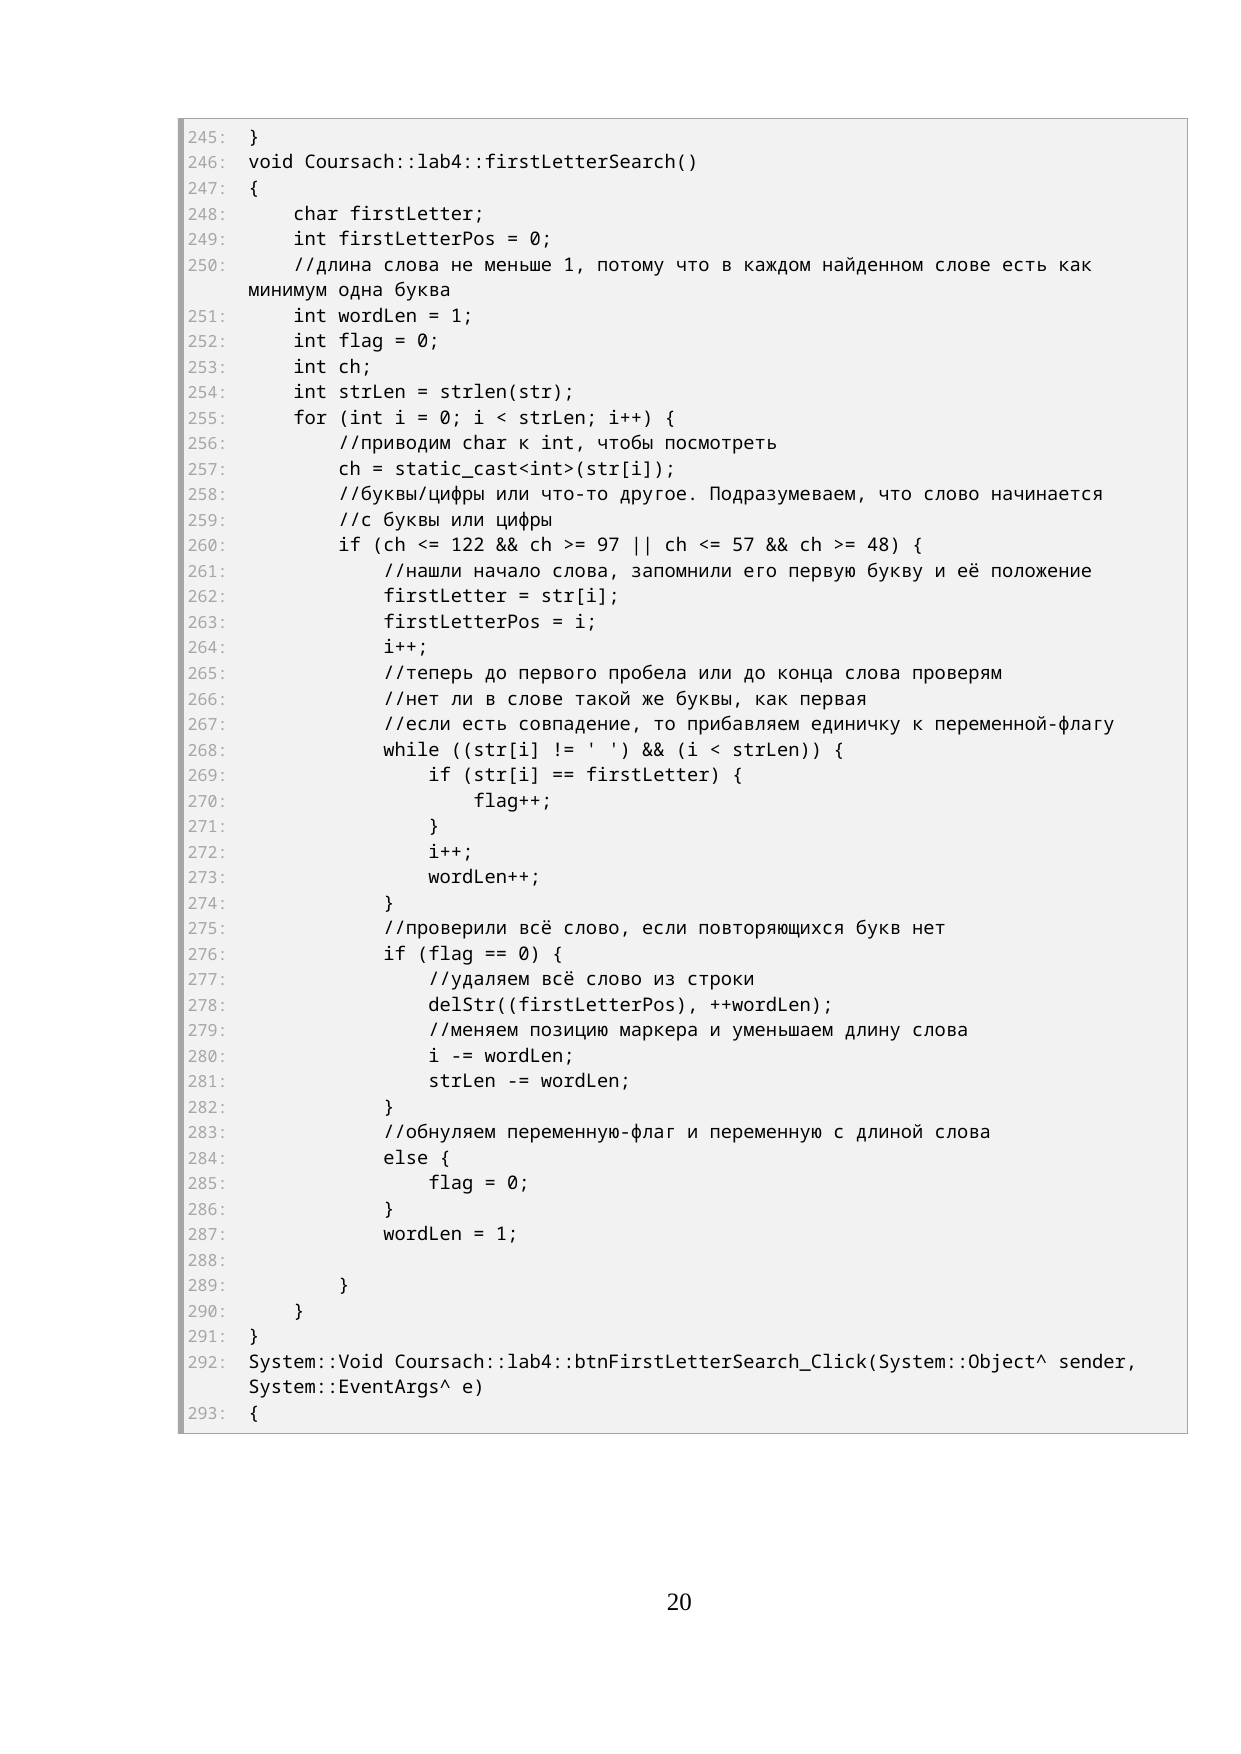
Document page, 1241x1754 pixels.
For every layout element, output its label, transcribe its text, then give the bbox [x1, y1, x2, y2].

list } [184, 1318, 1187, 1343]
list System::Void Coursach::lab4::btnFirstLetterSearch_Click(System::Object^ sender, System::EventArgs^ e) [184, 1343, 1187, 1394]
list i++; [184, 628, 1187, 654]
list { [184, 169, 1187, 195]
list if (str[i] == firstLetter) { [184, 756, 1187, 782]
list wordLen++; [184, 858, 1187, 884]
list } [184, 119, 1187, 144]
list int firstLetterPos = 0; [184, 220, 1187, 246]
list } [184, 1190, 1187, 1216]
list ch = static_cast<int>(str[i]); [184, 450, 1187, 475]
list wordLen = 1; [184, 1216, 1187, 1241]
list strLen -= wordLen; [184, 1062, 1187, 1088]
list } [184, 807, 1187, 833]
list //проверили всё слово, если повторяющихся букв нет [184, 909, 1187, 935]
list //приводим char к int, чтобы посмотреть [184, 424, 1187, 450]
list firstLetterPos = i; [184, 603, 1187, 628]
list //удаляем всё слово из строки [184, 960, 1187, 986]
list //нашли начало слова, запомнили его первую букву и её положение [184, 552, 1187, 577]
list //длина слова не меньше 1, потому что в каждом найденном слове есть как минимум одна буква [184, 246, 1187, 297]
list i -= wordLen; [184, 1037, 1187, 1062]
list i++; [184, 833, 1187, 858]
list //обнуляем переменную-флаг и переменную с длиной слова [184, 1113, 1187, 1139]
list firstLetter = str[i]; [184, 577, 1187, 603]
list //меняем позицию маркера и уменьшаем длину слова [184, 1011, 1187, 1037]
list } [184, 1292, 1187, 1318]
list int ch; [184, 348, 1187, 373]
list if (flag == 0) { [184, 935, 1187, 960]
list flag++; [184, 782, 1187, 807]
list if (ch <= 122 && ch >= 97 || ch <= 57 && ch >= 48) { [184, 526, 1187, 552]
list delStr((firstLetterPos), ++wordLen); [184, 986, 1187, 1011]
list for (int i = 0; i < strLen; i++) { [184, 399, 1187, 424]
list } [184, 1267, 1187, 1292]
list flag = 0; [184, 1164, 1187, 1190]
list //буквы/цифры или что-то другое. Подразумеваем, что слово начинается [184, 475, 1187, 501]
list int wordLen = 1; [184, 297, 1187, 322]
list //теперь до первого пробела или до конца слова проверям [184, 654, 1187, 679]
list { [184, 1394, 1187, 1433]
list int strLen = strlen(str); [184, 373, 1187, 399]
list //с буквы или цифры [184, 501, 1187, 526]
list //если есть совпадение, то прибавляем единичку к переменной-флагу [184, 705, 1187, 731]
list //нет ли в слове такой же буквы, как первая [184, 679, 1187, 705]
list else { [184, 1139, 1187, 1164]
list char firstLetter; [184, 195, 1187, 220]
list while ((str[i] != ' ') && (i < strLen)) { [184, 731, 1187, 756]
list } [184, 1088, 1187, 1113]
list int flag = 0; [184, 322, 1187, 348]
list } [184, 884, 1187, 909]
list void Coursach::lab4::firstLetterSearch() [184, 144, 1187, 169]
